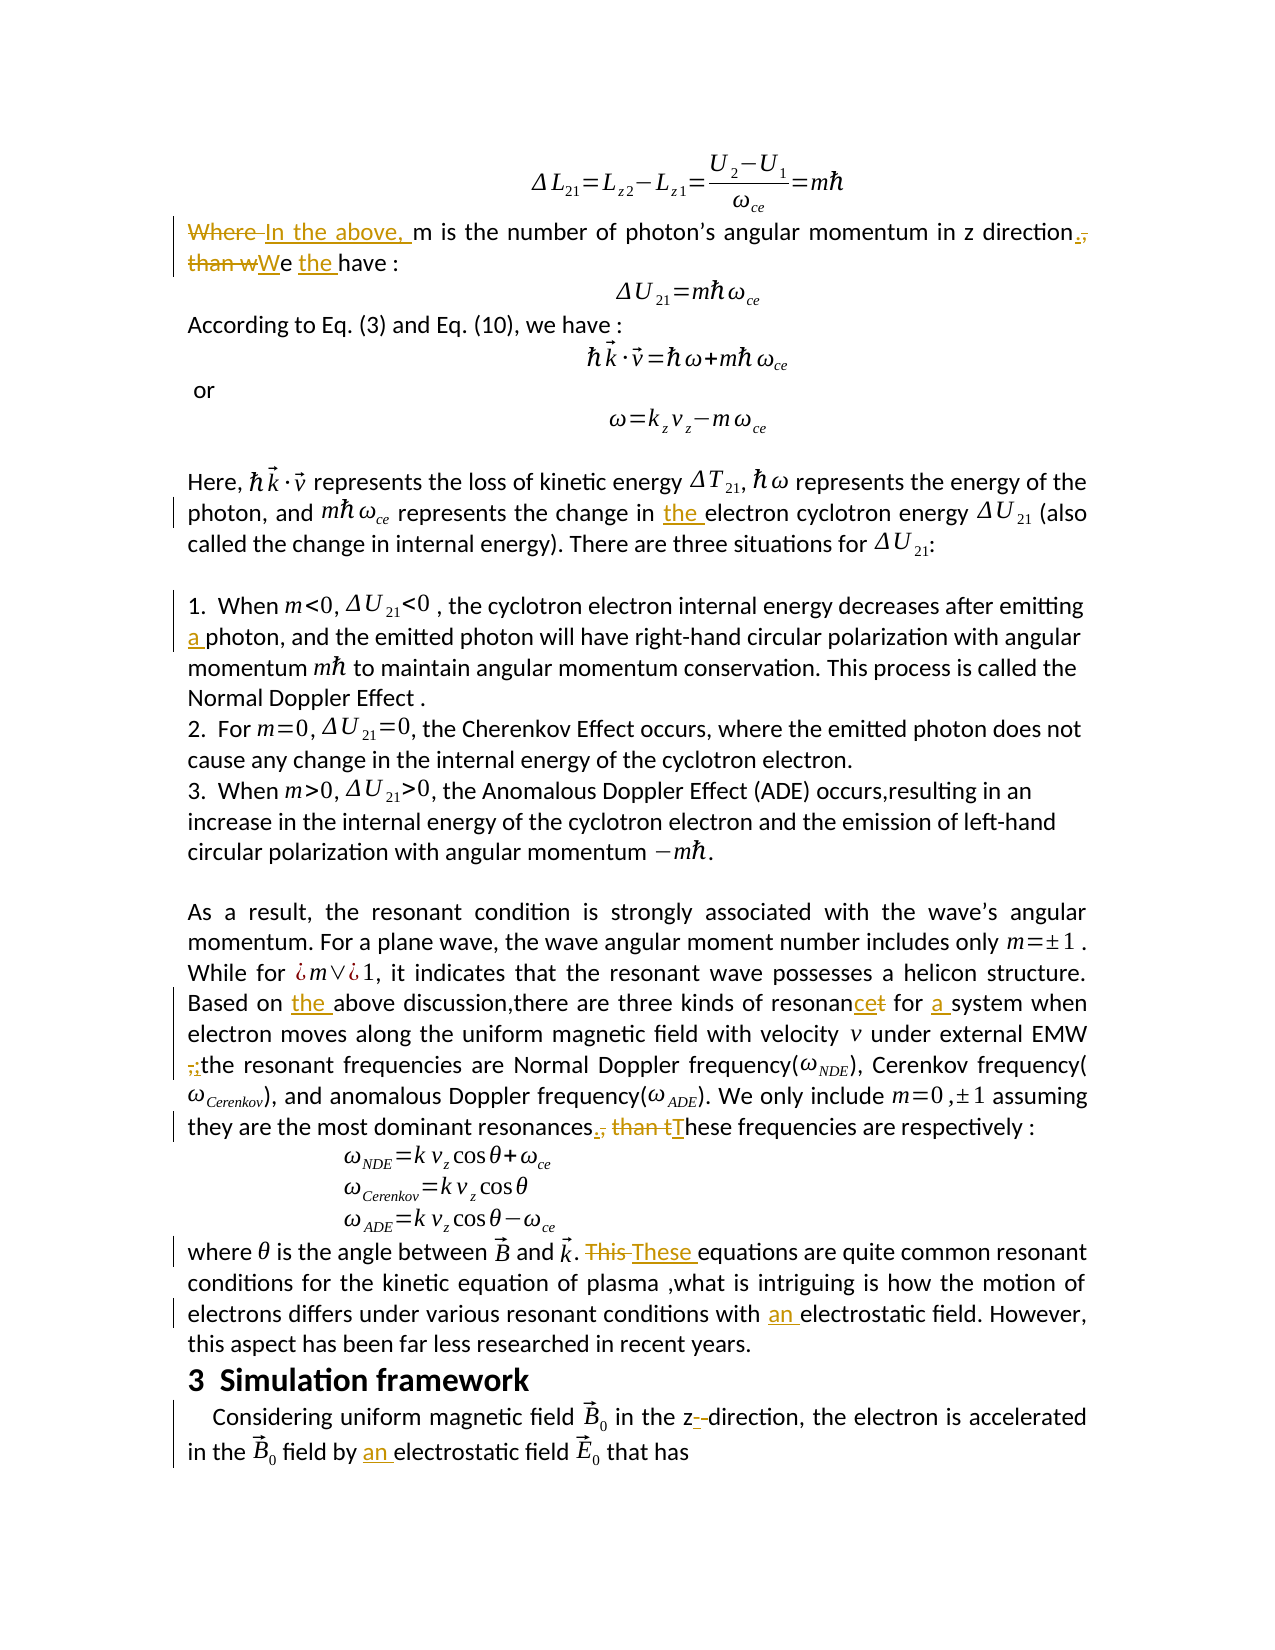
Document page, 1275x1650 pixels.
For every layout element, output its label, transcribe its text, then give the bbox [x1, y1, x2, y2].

text (13) [187, 1142, 1087, 1173]
text m is the number of photon’s angular momentum in z direction e have : [187, 216, 1087, 277]
text or [187, 374, 1087, 405]
text Here, represents the loss of kinetic energy , represents the energy of the photon, and represents the change in electron cyclotron energy (also called the change in internal energy). There are three situations for : [187, 465, 1087, 559]
text (11) [187, 339, 1087, 374]
text 3. When , , the Anomalous Doppler Effect (ADE) occurs,resulting in an increase in the internal energy of the cyclotron electron and the emission of left-hand circular polarization with angular momentum . [187, 775, 1087, 867]
subtitle 3 Simulation framework [187, 1359, 1087, 1399]
text (10) [187, 277, 1087, 309]
text (12) [187, 405, 1087, 436]
text According to Eq. (3) and Eq. (10), we have : [187, 309, 1087, 339]
text (9) [187, 150, 1087, 216]
text As a result, the resonant condition is strongly associated with the wave’s angular momentum. For a plane wave, the wave angular moment number includes only . While for , it indicates that the resonant wave possesses a helicon structure. Based on above discussion,there are three kinds of resonan for system when electron moves along the uniform magnetic field with velocity under external EMW the resonant frequencies are Normal Doppler frequency(), Cerenkov frequency(), and anomalous Doppler frequency(). We only include assuming they are the most dominant resonances hese frequencies are respectively : [187, 896, 1087, 1142]
text 2. For , , the Cherenkov Effect occurs, where the emitted photon does not cause any change in the internal energy of the cyclotron electron. [187, 713, 1087, 775]
text where is the angle between and . equations are quite common resonant conditions for the kinetic equation of plasma ,what is intriguing is how the motion of electrons differs under various resonant conditions with electrostatic field. However, this aspect has been far less researched in recent years. [187, 1236, 1087, 1359]
text (14) [187, 1173, 1087, 1204]
text Considering uniform magnetic field in the zdirection, the electron is accelerated in the field by electrostatic field that has [187, 1399, 1087, 1468]
text 1. When , , the cyclotron electron internal energy decreases after emitting photon, and the emitted photon will have right-hand circular polarization with angular momentum to maintain angular momentum conservation. This process is called the Normal Doppler Effect . [187, 590, 1087, 713]
text (15) [187, 1204, 1087, 1236]
